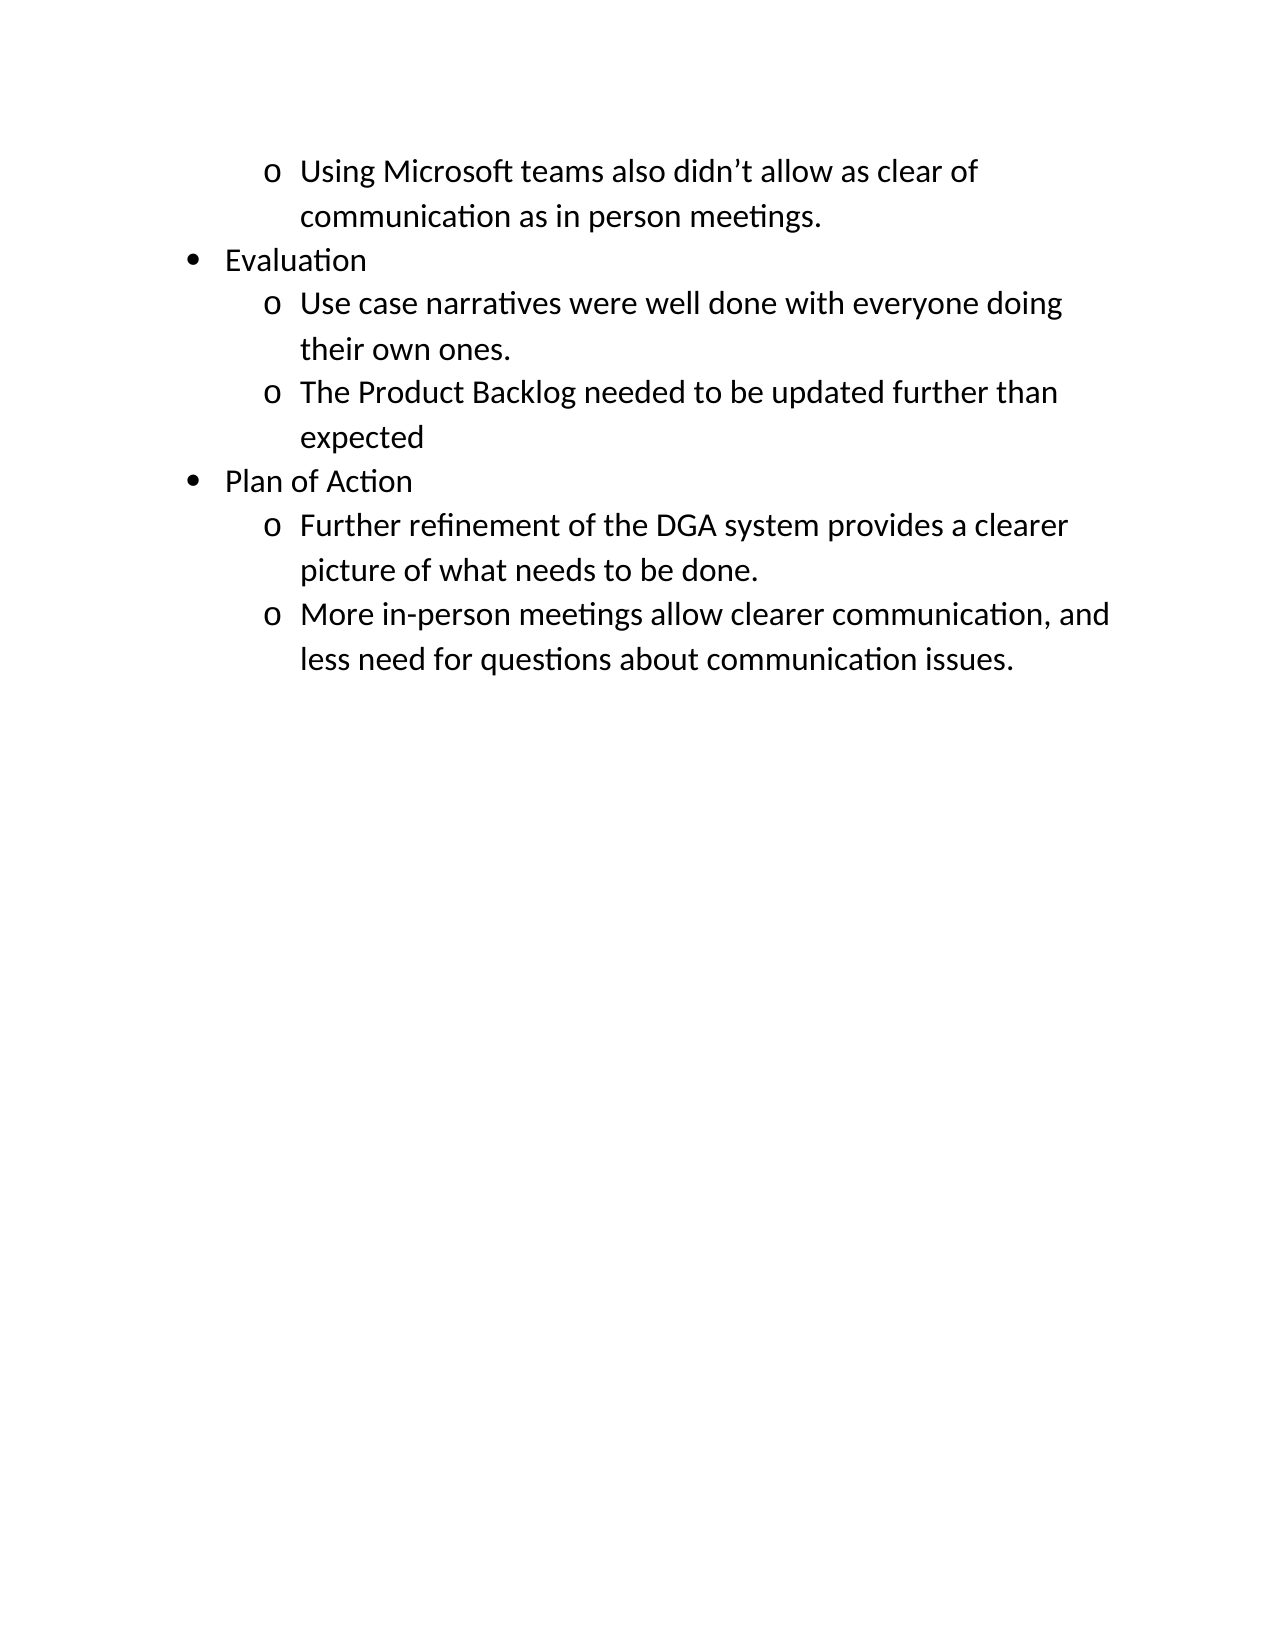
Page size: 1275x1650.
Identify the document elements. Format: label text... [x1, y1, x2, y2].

list Further refinement of the DGA system provides a clearer picture of what needs to be done. [262, 504, 1125, 590]
list More in-person meetings allow clearer communication, and less need for questions about communication issues. [262, 592, 1125, 678]
list Use case narratives were well done with everyone doing their own ones. [262, 282, 1125, 368]
list Plan of Action [187, 460, 1125, 501]
list The Product Backlog needed to be updated further than expected [262, 371, 1125, 457]
list Using Microsoft teams also didn’t allow as clear of communication as in person meetings. [262, 150, 1125, 236]
list Evaluation [187, 239, 1125, 279]
